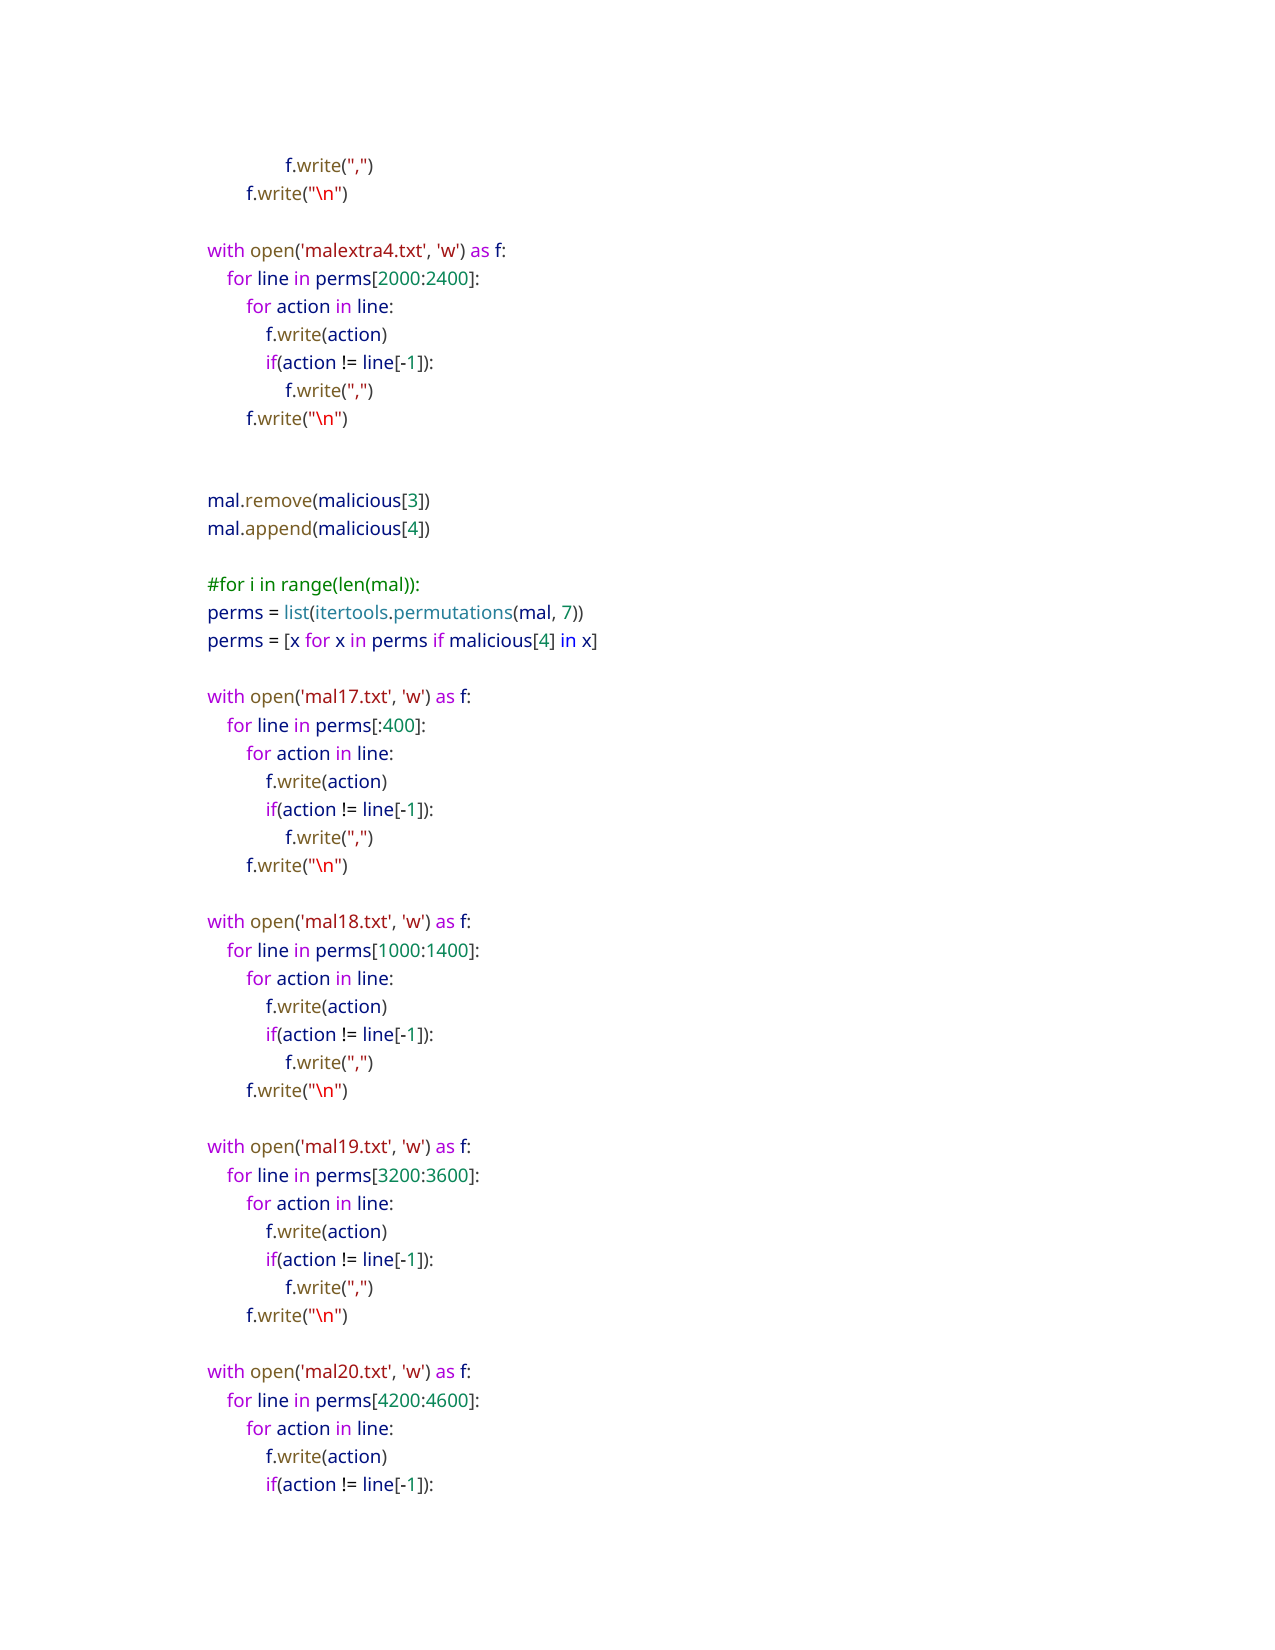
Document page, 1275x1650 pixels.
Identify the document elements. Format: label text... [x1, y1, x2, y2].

text f.write("\n") [187, 1300, 1087, 1328]
text if(action != line[-1]): [187, 347, 1087, 375]
text for action in line: [187, 1412, 1087, 1441]
text for line in perms[4200:4600]: [187, 1384, 1087, 1412]
text f.write("\n") [187, 403, 1087, 431]
text with open('malextra4.txt', 'w') as f: [187, 234, 1087, 262]
text mal.remove(malicious[3]) [187, 484, 1087, 512]
text f.write(action) [187, 766, 1087, 794]
text f.write(",") [187, 150, 1087, 178]
text if(action != line[-1]): [187, 1244, 1087, 1272]
text perms = [x for x in perms if malicious[4] in x] [187, 625, 1087, 653]
text for action in line: [187, 291, 1087, 319]
text f.write(action) [187, 1441, 1087, 1469]
text for action in line: [187, 1187, 1087, 1216]
text if(action != line[-1]): [187, 1469, 1087, 1497]
text for action in line: [187, 737, 1087, 766]
text for line in perms[2000:2400]: [187, 262, 1087, 291]
text f.write("\n") [187, 1075, 1087, 1103]
text f.write(",") [187, 1047, 1087, 1075]
text for line in perms[:400]: [187, 709, 1087, 737]
text for line in perms[3200:3600]: [187, 1159, 1087, 1187]
text for line in perms[1000:1400]: [187, 934, 1087, 962]
text f.write(",") [187, 375, 1087, 403]
text f.write(action) [187, 991, 1087, 1019]
text f.write("\n") [187, 178, 1087, 206]
text f.write(",") [187, 822, 1087, 850]
text with open('mal19.txt', 'w') as f: [187, 1131, 1087, 1159]
text f.write(action) [187, 319, 1087, 347]
text if(action != line[-1]): [187, 794, 1087, 822]
text with open('mal20.txt', 'w') as f: [187, 1356, 1087, 1384]
text if(action != line[-1]): [187, 1019, 1087, 1047]
text f.write(",") [187, 1272, 1087, 1300]
text with open('mal18.txt', 'w') as f: [187, 906, 1087, 934]
text f.write(action) [187, 1216, 1087, 1244]
text #for i in range(len(mal)): [187, 569, 1087, 597]
text f.write("\n") [187, 850, 1087, 878]
text for action in line: [187, 962, 1087, 991]
text mal.append(malicious[4]) [187, 512, 1087, 541]
text perms = list(itertools.permutations(mal, 7)) [187, 597, 1087, 625]
text with open('mal17.txt', 'w') as f: [187, 681, 1087, 709]
